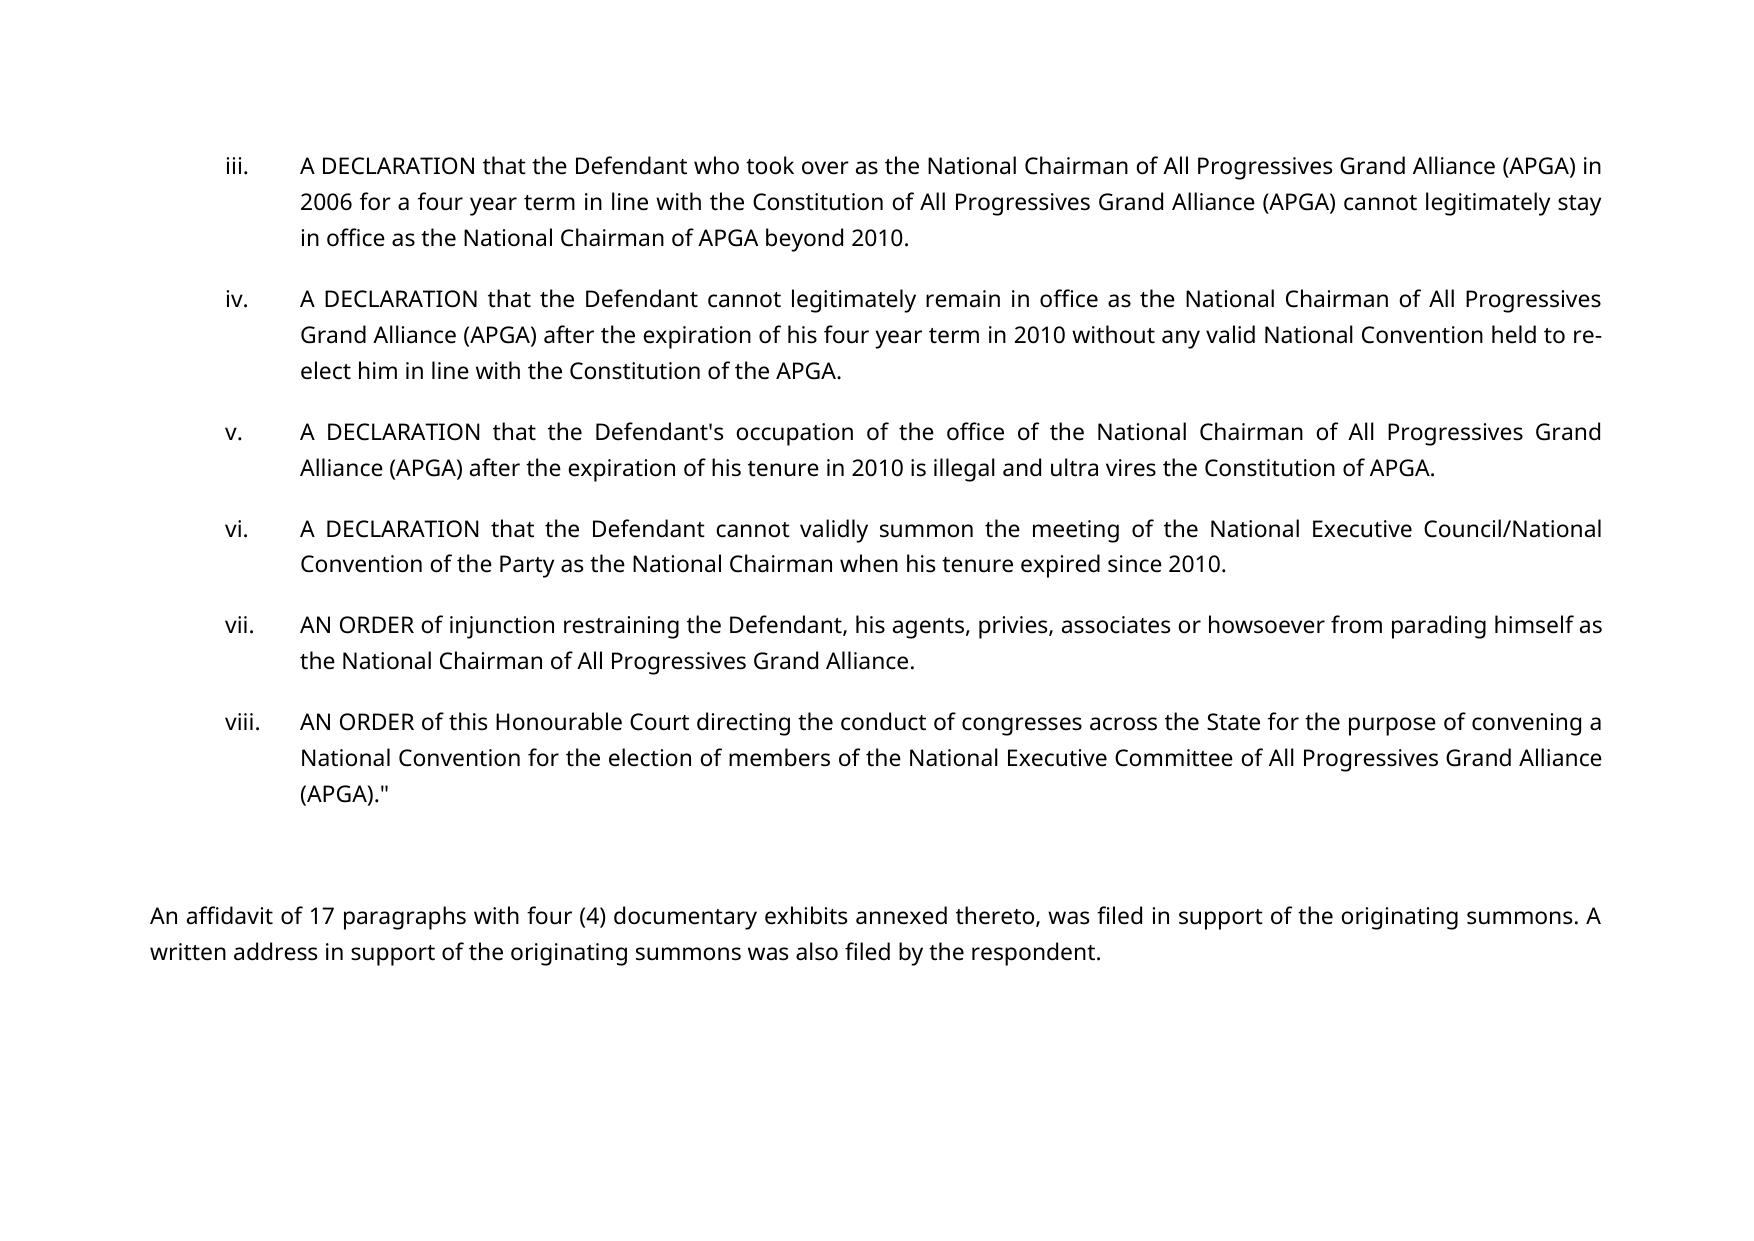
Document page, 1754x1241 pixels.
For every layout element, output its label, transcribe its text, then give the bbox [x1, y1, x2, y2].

text viii. AN ORDER of this Honourable Court directing the conduct of congresses across the State for the purpose of convening a National Convention for the election of members of the National Executive Committee of All Progressives Grand Alliance (APGA)." [225, 706, 1604, 809]
text vii. AN ORDER of injunction restraining the Defendant, his agents, privies, associates or howsoever from parading himself as the National Chairman of All Progressives Grand Alliance. [225, 609, 1604, 677]
text iii. A DECLARATION that the Defendant who took over as the National Chairman of All Progressives Grand Alliance (APGA) in 2006 for a four year term in line with the Constitution of All Progressives Grand Alliance (APGA) cannot legitimately stay in office as the National Chairman of APGA beyond 2010. [225, 150, 1604, 253]
text vi. A DECLARATION that the Defendant cannot validly summon the meeting of the National Executive Council/National Convention of the Party as the National Chairman when his tenure expired since 2010. [225, 512, 1604, 580]
text iv. A DECLARATION that the Defendant cannot legitimately remain in office as the National Chairman of All Progressives Grand Alliance (APGA) after the expiration of his four year term in 2010 without any valid National Convention held to re-elect him in line with the Constitution of the APGA. [225, 283, 1604, 386]
text An affidavit of 17 paragraphs with four (4) documentary exhibits annexed thereto, was filed in support of the originating summons. A written address in support of the originating summons was also filed by the respondent. [150, 900, 1604, 967]
text v. A DECLARATION that the Defendant's occupation of the office of the National Chairman of All Progressives Grand Alliance (APGA) after the expiration of his tenure in 2010 is illegal and ultra vires the Constitution of APGA. [225, 416, 1604, 483]
